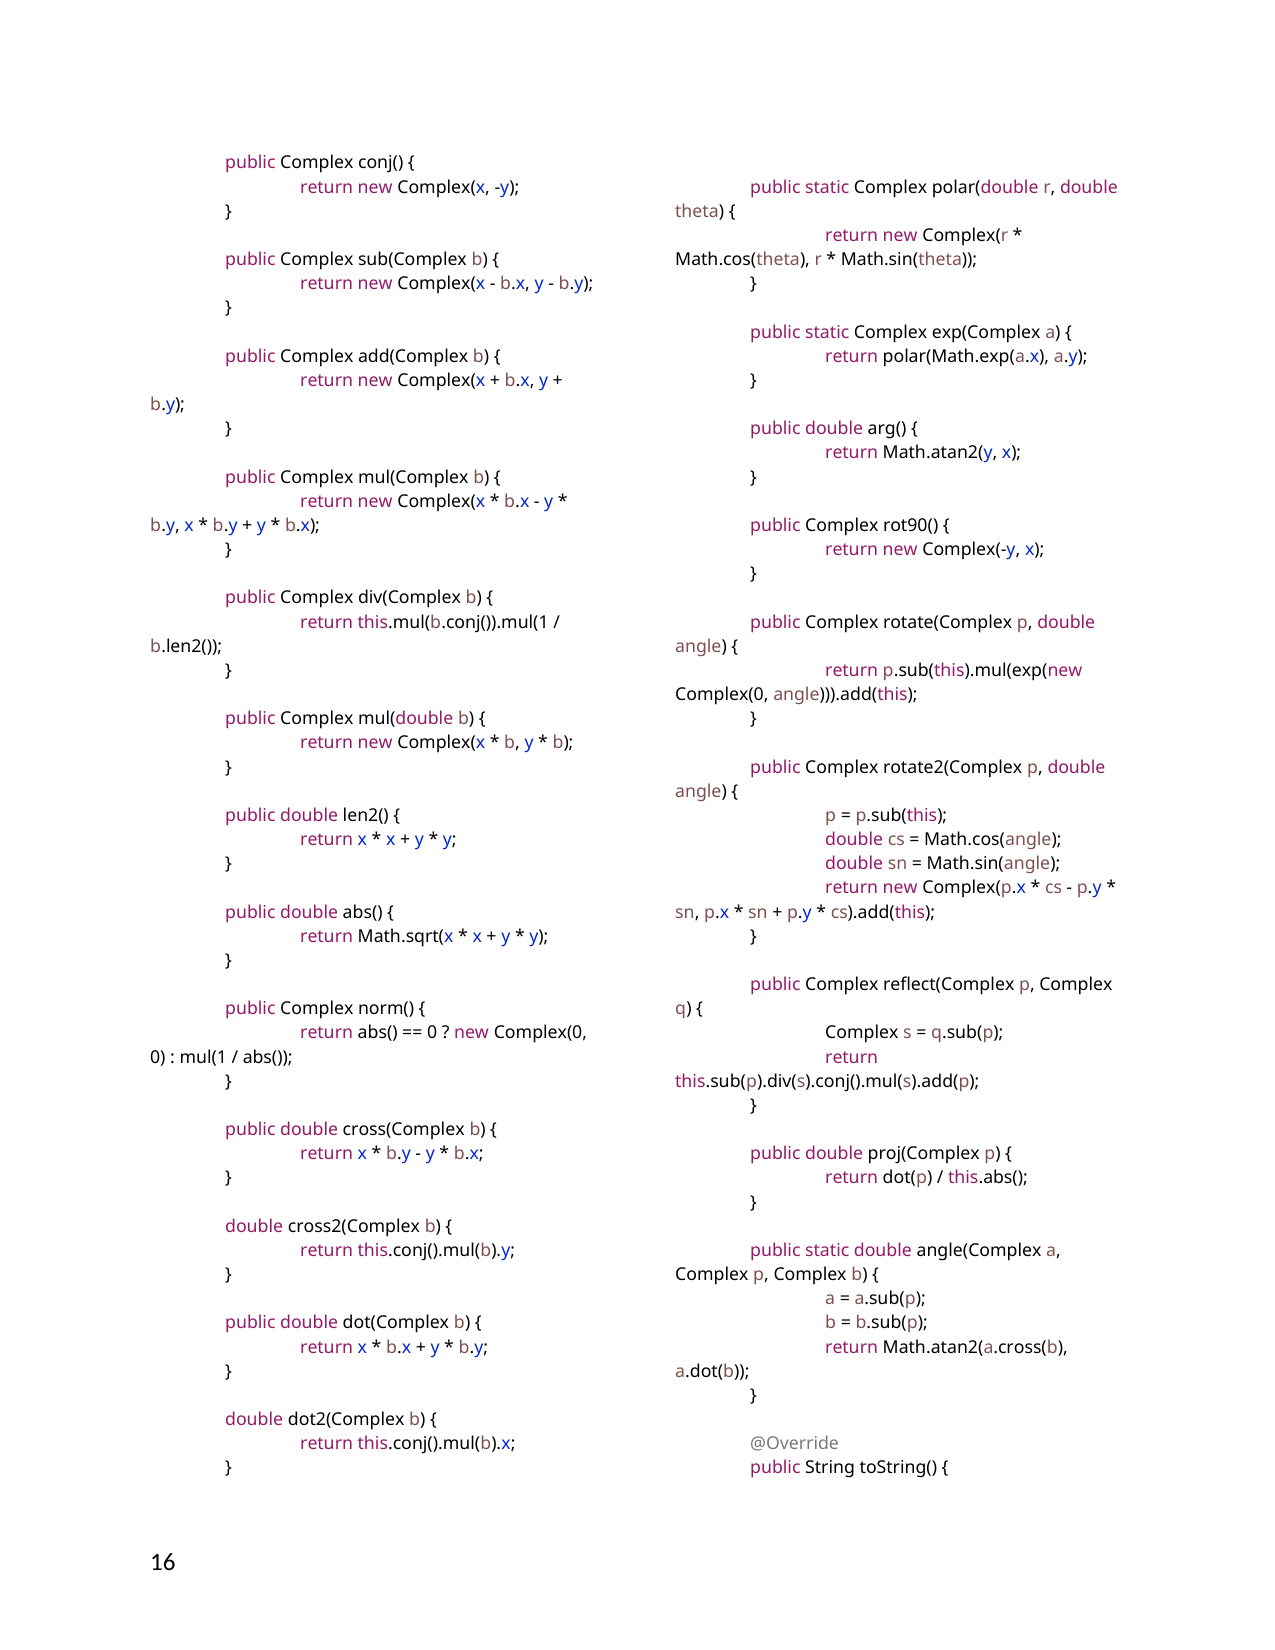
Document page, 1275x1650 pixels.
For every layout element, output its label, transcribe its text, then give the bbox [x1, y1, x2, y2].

text public double abs() { [150, 899, 600, 923]
text public Complex mul(double b) { [150, 706, 600, 730]
text } [150, 947, 600, 972]
text } [150, 1165, 600, 1189]
text a = a.sub(p); [675, 1286, 1125, 1310]
text } [675, 1382, 1125, 1407]
text return x * b.y - y * b.x; [150, 1141, 600, 1165]
text return Math.atan2(y, x); [675, 440, 1125, 464]
text @Override [675, 1431, 1125, 1455]
text public Complex reflect(Complex p, Complex q) { [675, 972, 1125, 1020]
text } [150, 754, 600, 778]
text } [150, 1262, 600, 1286]
text public Complex div(Complex b) { [150, 585, 600, 609]
text public static Complex polar(double r, double theta) { [675, 174, 1125, 222]
text public double dot(Complex b) { [150, 1310, 600, 1334]
text } [150, 1455, 600, 1479]
text return dot(p) / this.abs(); [675, 1165, 1125, 1189]
text double cs = Math.cos(angle); [675, 827, 1125, 851]
text return x * x + y * y; [150, 827, 600, 851]
text return polar(Math.exp(a.x), a.y); [675, 343, 1125, 367]
text } [675, 464, 1125, 488]
text } [150, 537, 600, 561]
text } [675, 1189, 1125, 1213]
text return new Complex(x * b, y * b); [150, 730, 600, 754]
text public static Complex exp(Complex a) { [675, 319, 1125, 343]
text } [675, 706, 1125, 730]
text } [150, 657, 600, 682]
text public double proj(Complex p) { [675, 1141, 1125, 1165]
text public double arg() { [675, 416, 1125, 440]
text public double cross(Complex b) { [150, 1117, 600, 1141]
text return Math.sqrt(x * x + y * y); [150, 923, 600, 947]
text } [150, 416, 600, 440]
text } [150, 295, 600, 319]
text return abs() == 0 ? new Complex(0, 0) : mul(1 / abs()); [150, 1020, 600, 1068]
text public double len2() { [150, 802, 600, 827]
text } [150, 1068, 600, 1092]
text } [150, 198, 600, 222]
text } [150, 851, 600, 875]
text return this.conj().mul(b).y; [150, 1237, 600, 1262]
text } [675, 561, 1125, 585]
text return Math.atan2(a.cross(b), a.dot(b)); [675, 1334, 1125, 1382]
text public Complex conj() { [150, 150, 600, 174]
text return x * b.x + y * b.y; [150, 1334, 600, 1358]
text public String toString() { [675, 1455, 1125, 1479]
text return new Complex(x * b.x - y * b.y, x * b.y + y * b.x); [150, 488, 600, 537]
text return p.sub(this).mul(exp(new Complex(0, angle))).add(this); [675, 657, 1125, 706]
text public Complex mul(Complex b) { [150, 464, 600, 488]
text } [150, 1358, 600, 1382]
text public Complex rot90() { [675, 512, 1125, 537]
text return new Complex(x, -y); [150, 174, 600, 198]
text return new Complex(x - b.x, y - b.y); [150, 271, 600, 295]
text b = b.sub(p); [675, 1310, 1125, 1334]
text return new Complex(-y, x); [675, 537, 1125, 561]
text public Complex rotate(Complex p, double angle) { [675, 609, 1125, 657]
text return new Complex(x + b.x, y + b.y); [150, 367, 600, 416]
text public Complex sub(Complex b) { [150, 247, 600, 271]
text Complex s = q.sub(p); [675, 1020, 1125, 1044]
text return new Complex(p.x * cs - p.y * sn, p.x * sn + p.y * cs).add(this); [675, 875, 1125, 923]
text public Complex add(Complex b) { [150, 343, 600, 367]
text double sn = Math.sin(angle); [675, 851, 1125, 875]
text return this.conj().mul(b).x; [150, 1431, 600, 1455]
text return this.sub(p).div(s).conj().mul(s).add(p); [675, 1044, 1125, 1092]
text } [675, 923, 1125, 947]
text public static double angle(Complex a, Complex p, Complex b) { [675, 1237, 1125, 1286]
text double dot2(Complex b) { [150, 1407, 600, 1431]
text public Complex rotate2(Complex p, double angle) { [675, 754, 1125, 802]
text p = p.sub(this); [675, 802, 1125, 827]
text double cross2(Complex b) { [150, 1213, 600, 1237]
text public Complex norm() { [150, 996, 600, 1020]
text return this.mul(b.conj()).mul(1 / b.len2()); [150, 609, 600, 657]
text } [675, 1092, 1125, 1117]
text } [675, 271, 1125, 295]
text } [675, 367, 1125, 392]
text return new Complex(r * Math.cos(theta), r * Math.sin(theta)); [675, 222, 1125, 271]
